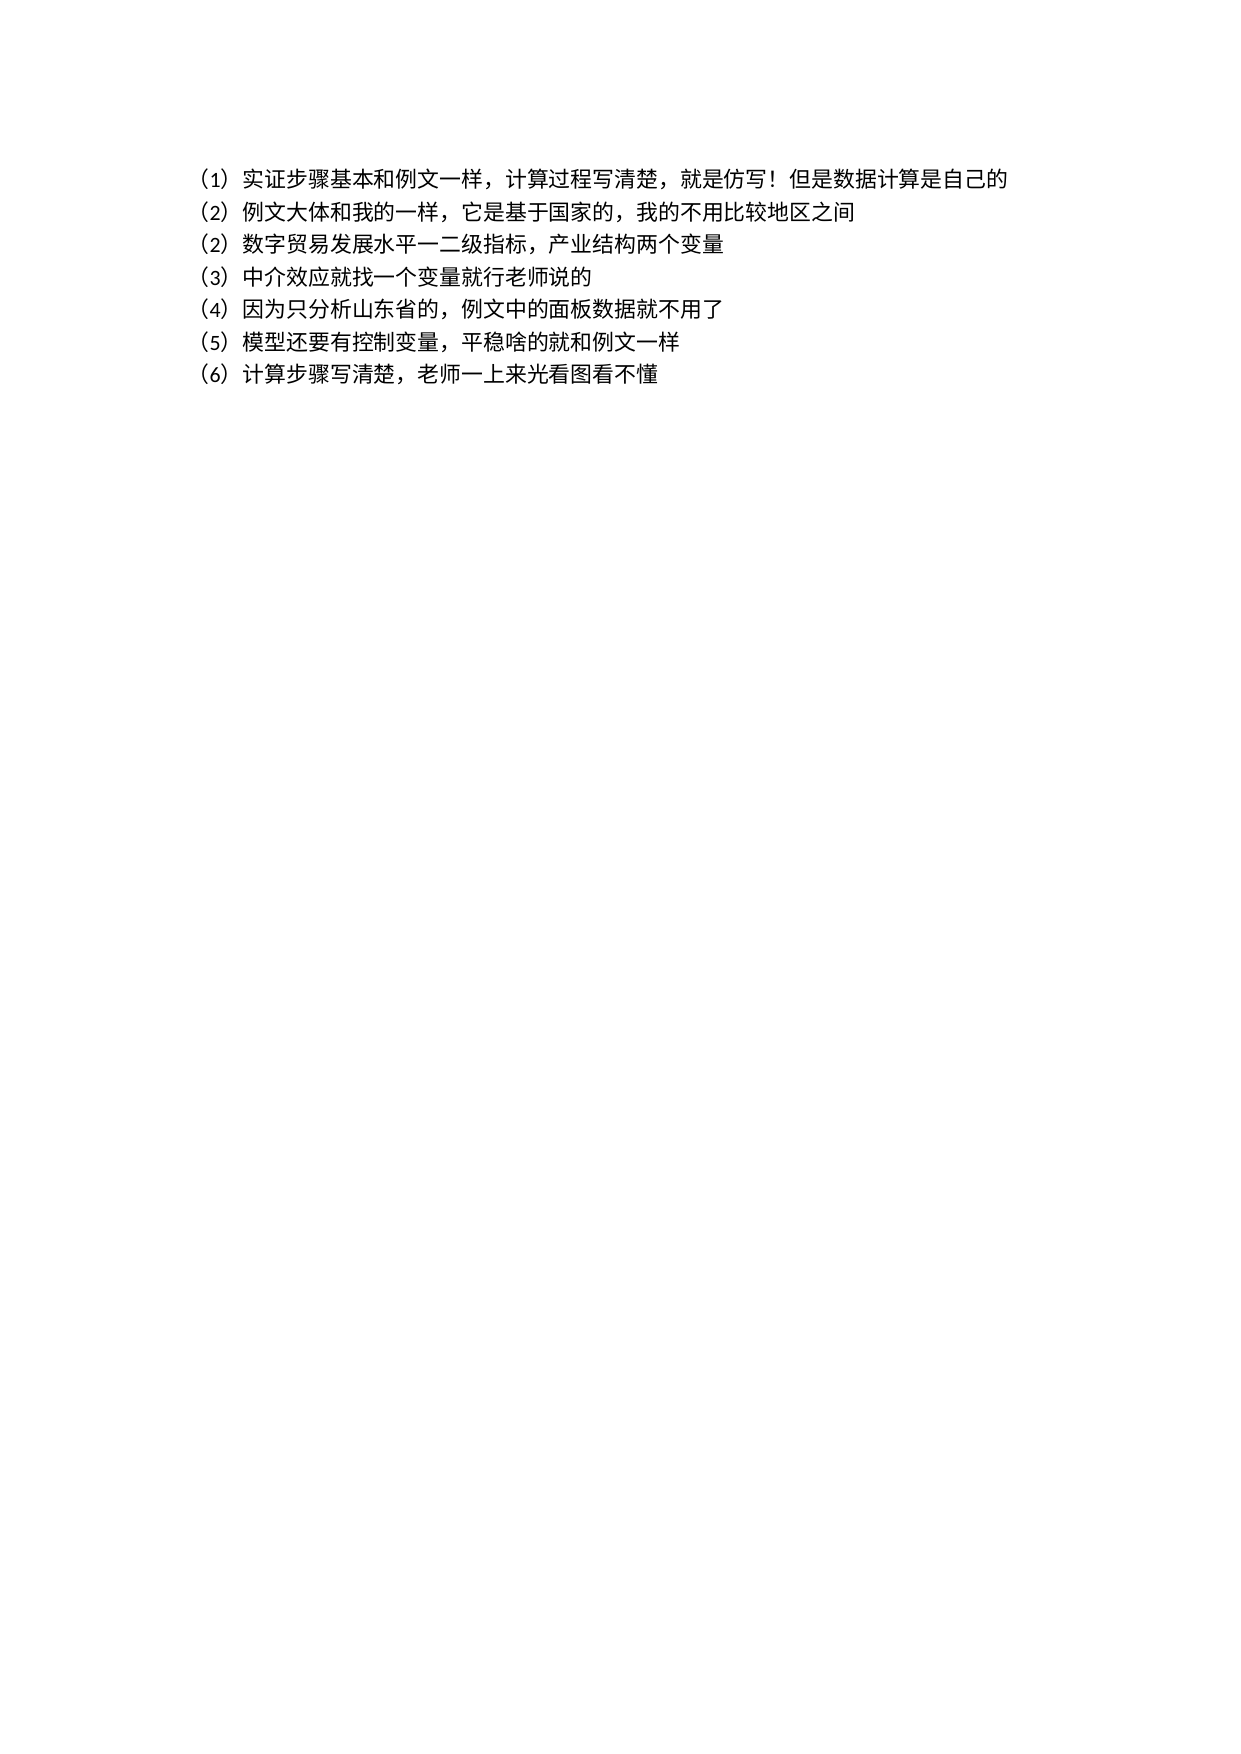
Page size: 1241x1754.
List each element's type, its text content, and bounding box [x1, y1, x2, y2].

text （4）因为只分析山东省的，例文中的面板数据就不用了 [187, 292, 1053, 324]
text （5）模型还要有控制变量，平稳啥的就和例文一样 [187, 324, 1053, 357]
text （2）数字贸易发展水平一二级指标，产业结构两个变量 [187, 227, 1053, 259]
text （3）中介效应就找一个变量就行老师说的 [187, 259, 1053, 292]
text （6）计算步骤写清楚，老师一上来光看图看不懂 [187, 357, 1053, 389]
list 实证步骤基本和例文一样，计算过程写清楚，就是仿写！但是数据计算是自己的 [187, 162, 1053, 194]
list 例文大体和我的一样，它是基于国家的，我的不用比较地区之间 [187, 194, 1053, 227]
